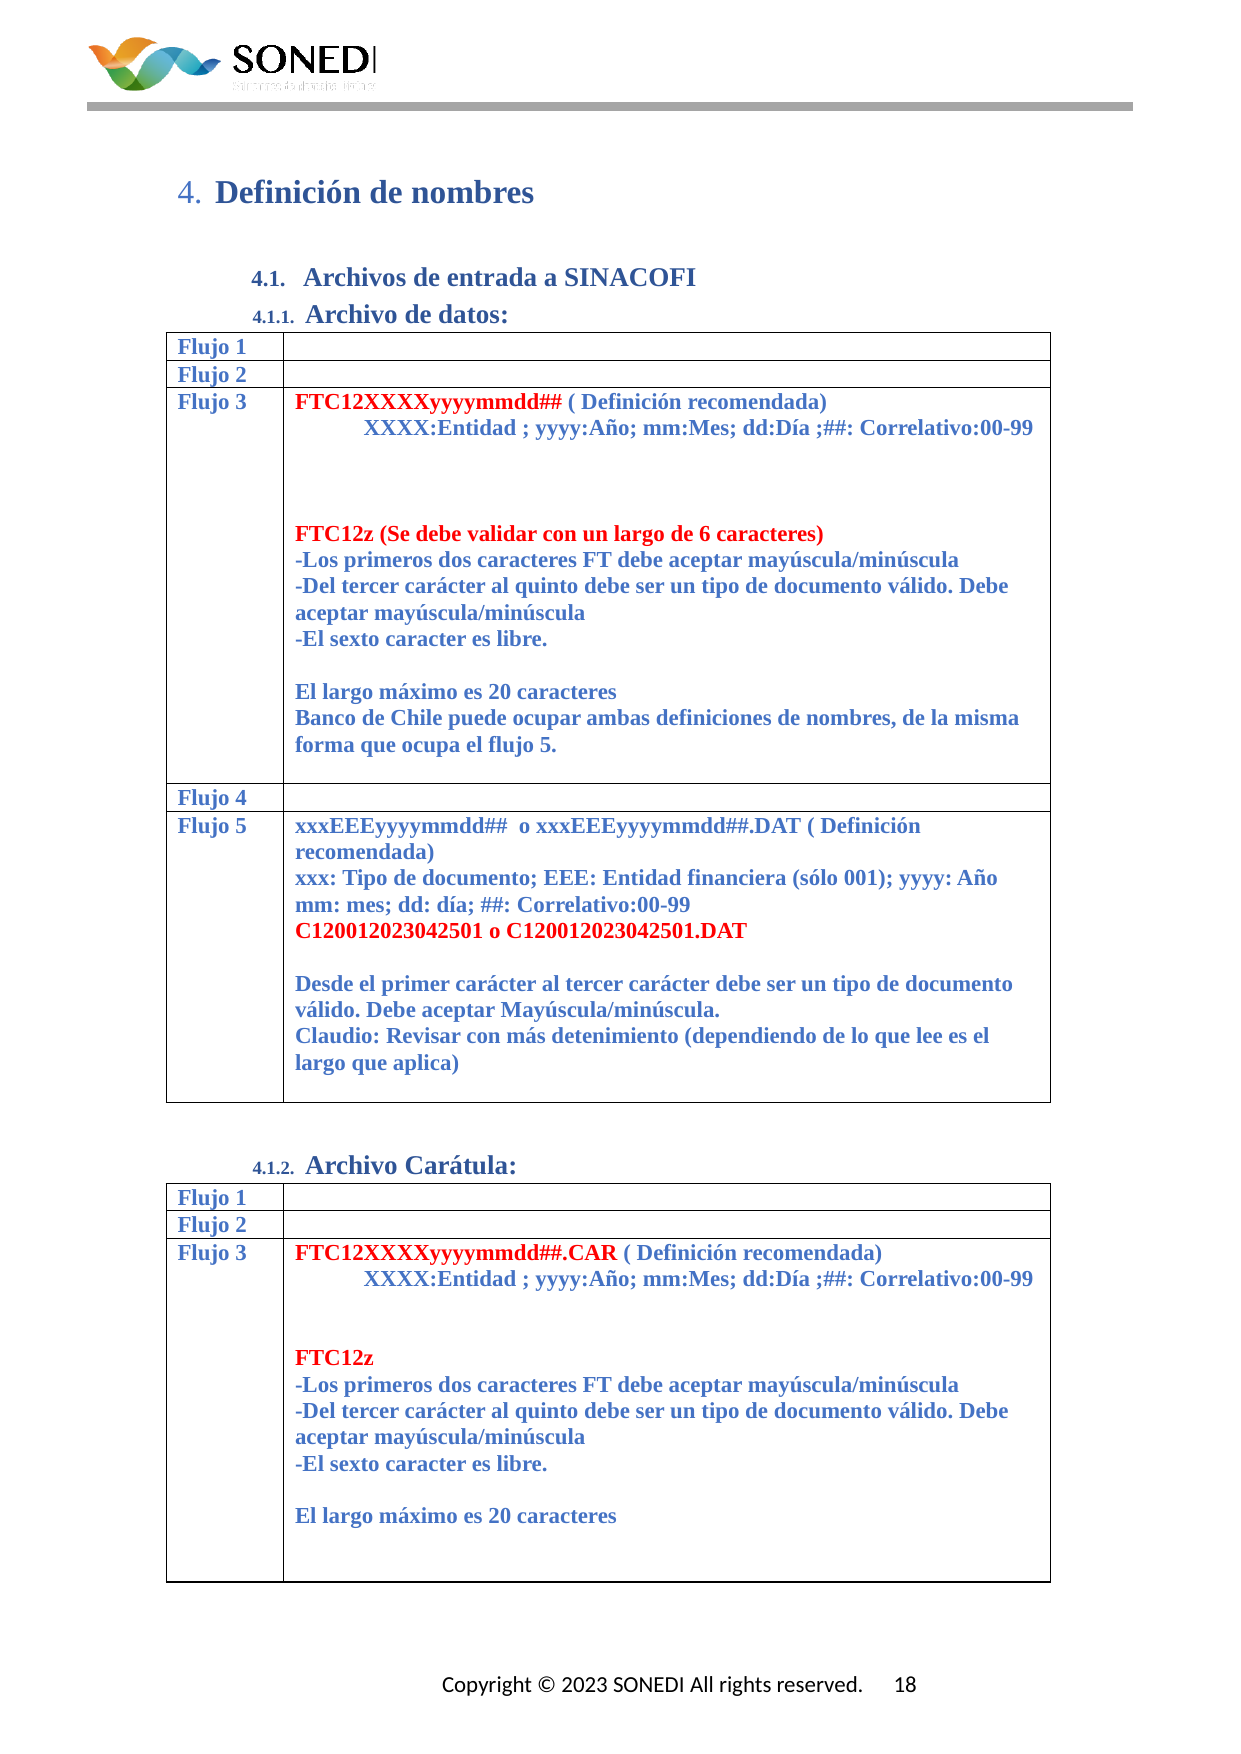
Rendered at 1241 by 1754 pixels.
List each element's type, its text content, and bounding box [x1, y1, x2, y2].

table_cell Flujo 4 [167, 784, 283, 811]
subtitle Archivo Carátula: [252, 1149, 1181, 1181]
table_cell Flujo 5 [167, 812, 283, 1102]
subtitle Definición de nombres [177, 173, 1181, 211]
subtitle Archivo de datos: [252, 299, 1181, 330]
table_header [284, 333, 1050, 359]
table_cell Flujo 2 [167, 1211, 283, 1238]
subtitle Archivos de entrada a SINACOFI [251, 261, 1181, 292]
table_header Flujo 1 [167, 1184, 283, 1210]
table_cell [284, 361, 1050, 387]
table_cell Flujo 3 [167, 1239, 283, 1581]
picture [87, 37, 376, 91]
table_header Flujo 1 [167, 333, 283, 359]
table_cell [284, 1239, 1050, 1581]
table_header [284, 1184, 1050, 1210]
table_cell [284, 784, 1050, 811]
table_cell [284, 1211, 1050, 1238]
table_cell Flujo 2 [167, 361, 283, 387]
table_cell xxxEEEyyyymmdd## o xxxEEEyyyymmdd##.DAT ( Definición recomendada) xxx: Tipo de documento; EEE: Entidad financiera (sólo 001); yyyy: Año mm: mes; dd: día; ##: Correlativo:00-99 C120012023042501 o C120012023042501.DAT Desde el primer carácter al tercer carácter debe ser un tipo de documento válido. Debe aceptar Mayúscula/minúscula. Claudio: Revisar con más detenimiento (dependiendo de lo que lee es el largo que aplica) [284, 812, 1050, 1102]
table_cell Flujo 3 [167, 388, 283, 783]
table_cell FTC12XXXXyyyymmdd## ( Definición recomendada) XXXX:Entidad ; yyyy:Año; mm:Mes; dd:Día ;##: Correlativo:00-99 FTC12z (Se debe validar con un largo de 6 caracteres) -Los primeros dos caracteres FT debe aceptar mayúscula/minúscula -Del tercer carácter al quinto debe ser un tipo de documento válido. Debe aceptar mayúscula/minúscula -El sexto caracter es libre. El largo máximo es 20 caracteres Banco de Chile puede ocupar ambas definiciones de nombres, de la misma forma que ocupa el flujo 5. [284, 388, 1050, 783]
